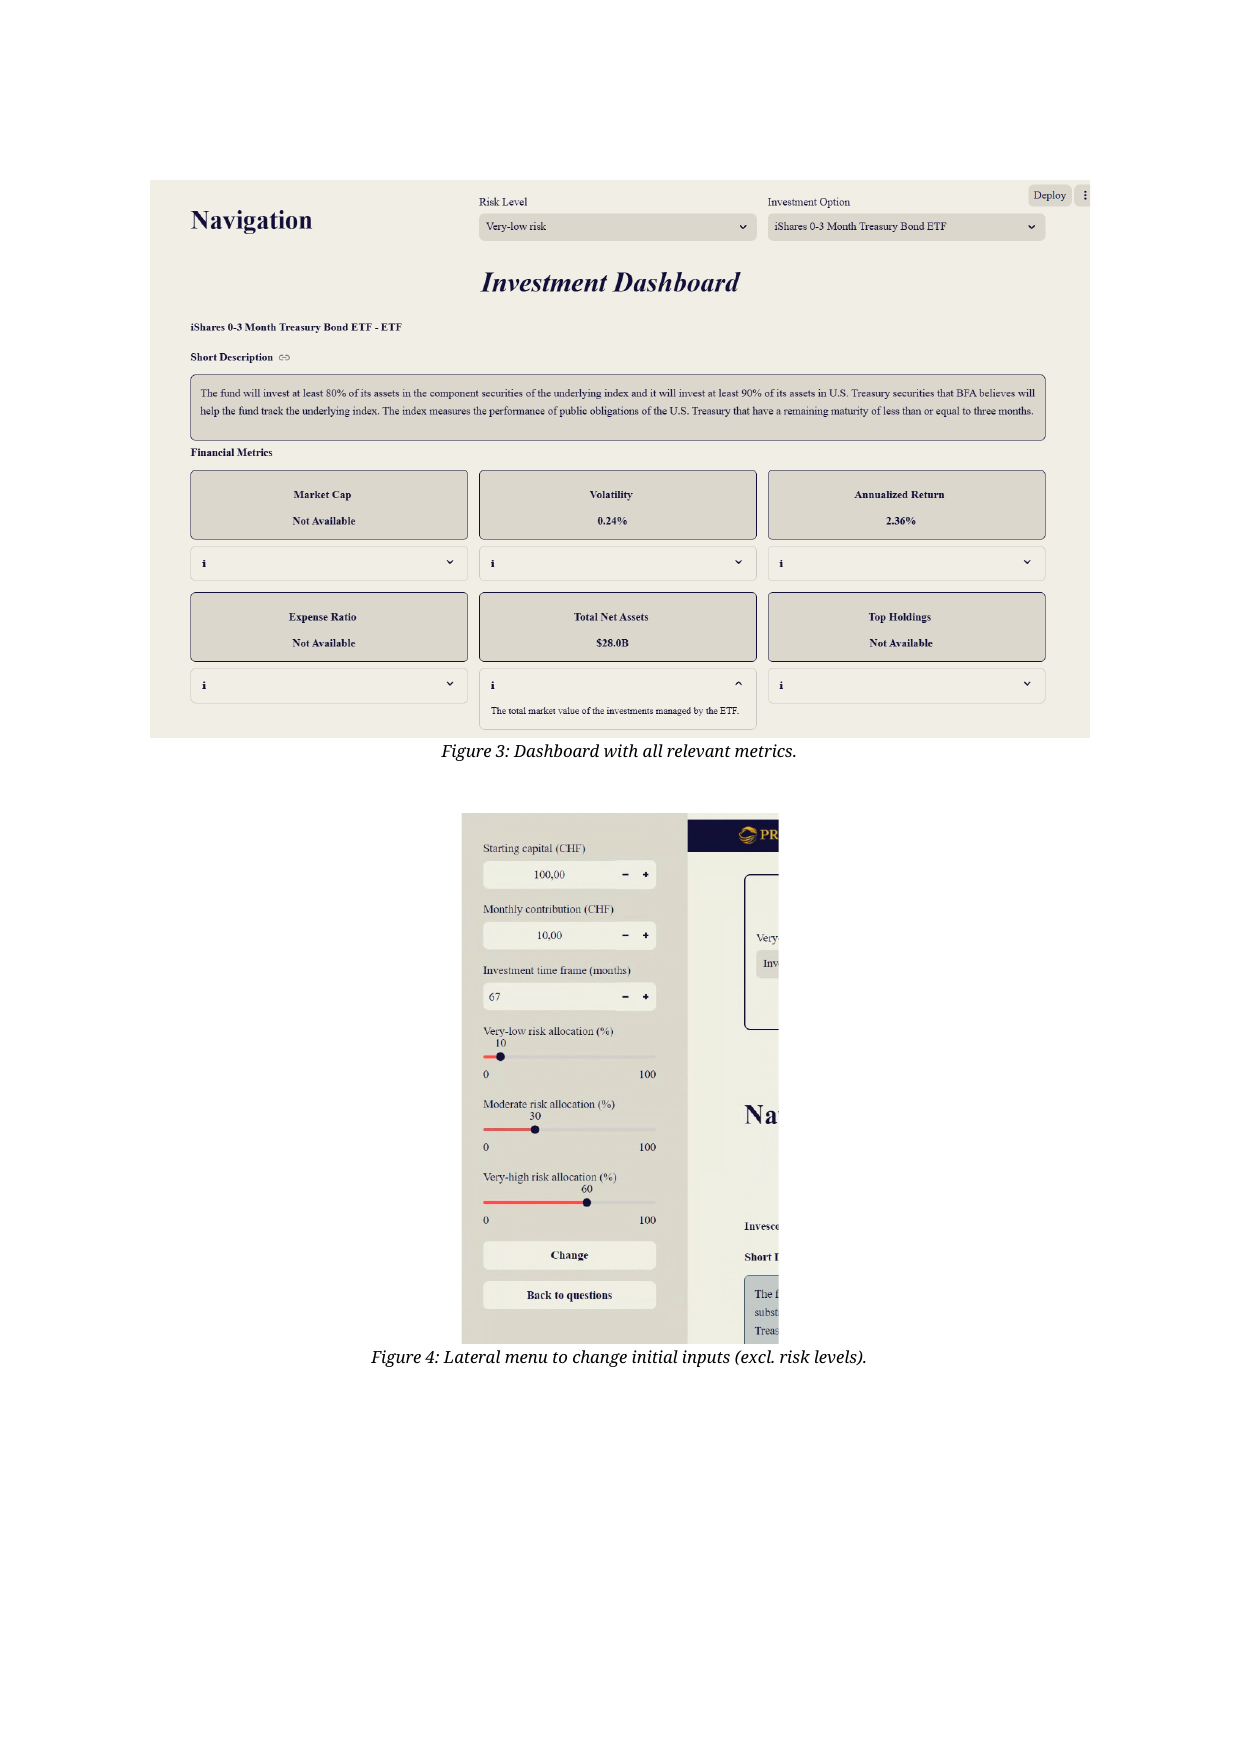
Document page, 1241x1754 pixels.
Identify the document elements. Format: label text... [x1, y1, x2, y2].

text Figure 4: Lateral menu to change initial inputs (excl. risk levels). [150, 1346, 1090, 1368]
text Figure 3: Dashboard with all relevant metrics. [150, 740, 1090, 763]
picture [150, 180, 1091, 738]
picture [461, 813, 779, 1344]
